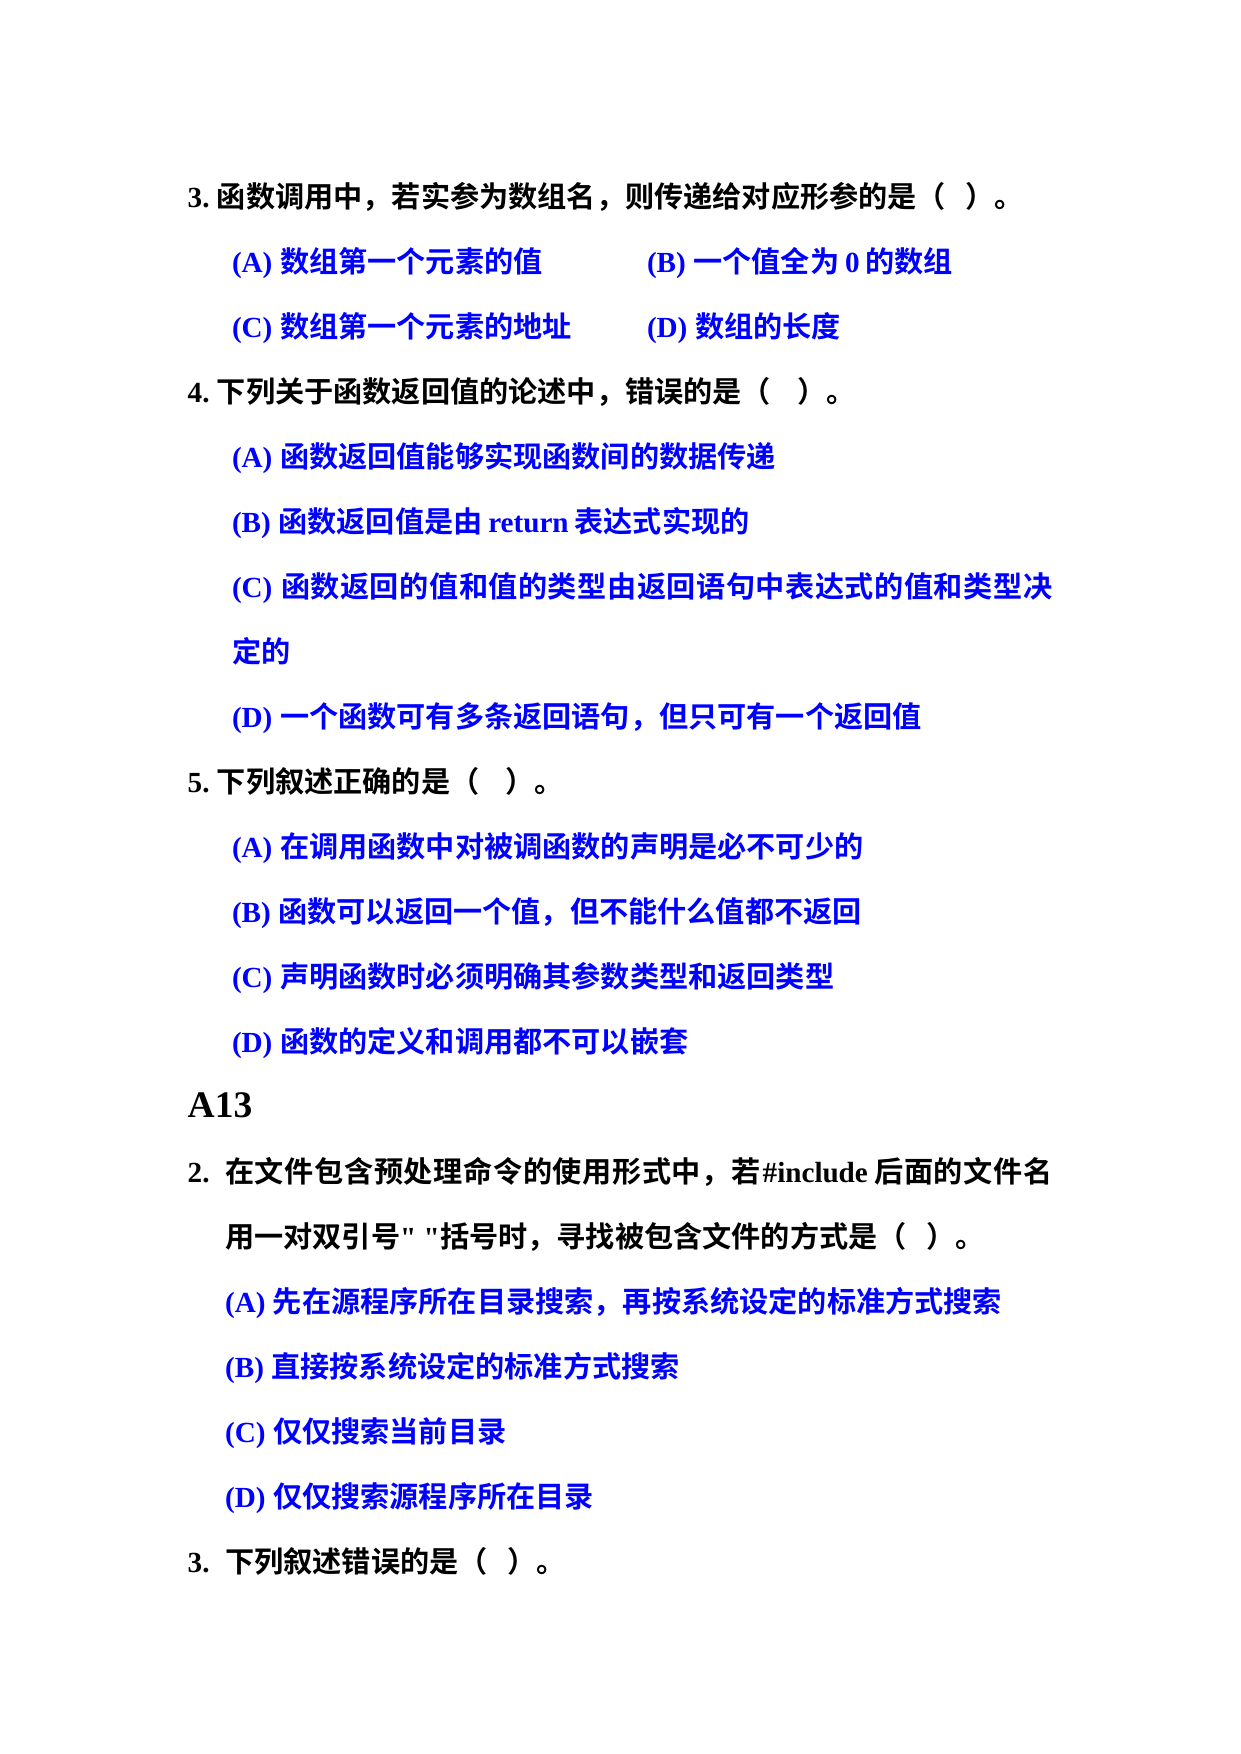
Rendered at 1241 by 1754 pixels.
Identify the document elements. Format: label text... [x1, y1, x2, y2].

text (D) 函数的定义和调用都不可以嵌套 [232, 1007, 1053, 1072]
text (A) 在调用函数中对被调函数的声明是必不可少的 [232, 812, 1053, 877]
list 下列叙述错误的是（ ）。 [187, 1527, 1053, 1592]
text (A) 先在源程序所在目录搜索，再按系统设定的标准方式搜索 [225, 1267, 1053, 1332]
text (C) 函数返回的值和值的类型由返回语句中表达式的值和类型决定的 [232, 552, 1053, 682]
text 4. 下列关于函数返回值的论述中，错误的是（ ）。 [187, 357, 1053, 422]
text (B) 函数可以返回一个值，但不能什么值都不返回 [232, 877, 1053, 942]
text 5. 下列叙述正确的是（ ）。 [187, 747, 1053, 812]
text (C) 声明函数时必须明确其参数类型和返回类型 [232, 942, 1053, 1007]
text (B) 函数返回值是由return表达式实现的 [232, 487, 1053, 552]
text (D) 一个函数可有多条返回语句，但只可有一个返回值 [232, 682, 1053, 747]
text (C) 数组第一个元素的地址 (D) 数组的长度 [232, 292, 1053, 357]
text (D) 仅仅搜索源程序所在目录 [225, 1462, 1053, 1527]
text (C) 仅仅搜索当前目录 [225, 1397, 1053, 1462]
list 在文件包含预处理命令的使用形式中，若#include后面的文件名用一对双引号" "括号时，寻找被包含文件的方式是（ ）。 [187, 1137, 1053, 1267]
text (A) 数组第一个元素的值 (B) 一个值全为0的数组 [232, 227, 1053, 292]
text 3. 函数调用中，若实参为数组名，则传递给对应形参的是（ ）。 [187, 162, 1053, 227]
text (A) 函数返回值能够实现函数间的数据传递 [232, 422, 1053, 487]
text A13 [187, 1072, 1053, 1137]
text (B) 直接按系统设定的标准方式搜索 [225, 1332, 1053, 1397]
